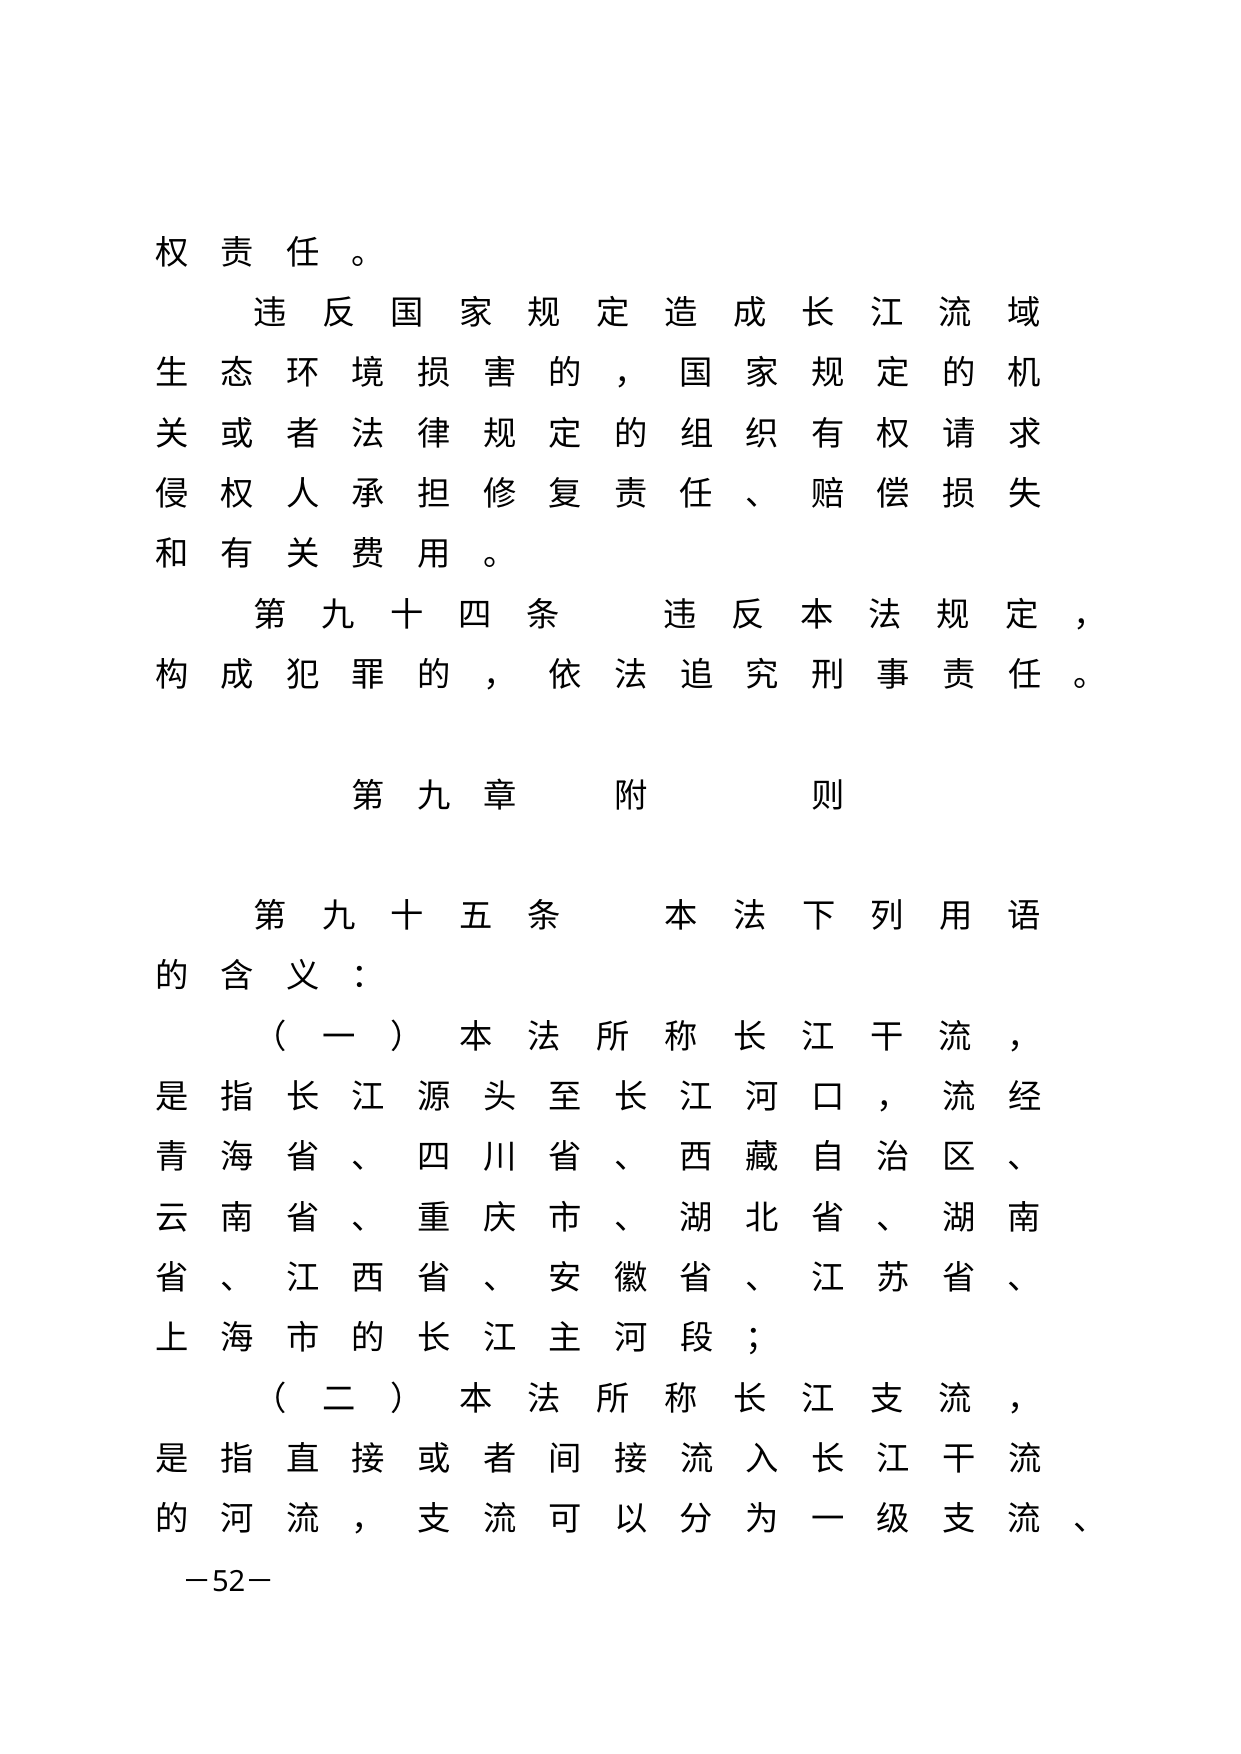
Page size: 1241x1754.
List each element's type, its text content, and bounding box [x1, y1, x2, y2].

text （一）本法所称长江干流，是指长江源头至长江河口，流经青海省、四川省、西藏自治区、云南省、重庆市、湖北省、湖南省、江西省、安徽省、江苏省、上海市的长江主河段； [155, 1003, 1073, 1365]
text 第九十三条 因污染长江流域环境、破坏长江流域生态造成他人损害的，侵权人应当承担侵权责任。 [155, 219, 1073, 280]
text 第九章 附 则 [155, 762, 1073, 823]
text 违反国家规定造成长江流域生态环境损害的，国家规定的机关或者法律规定的组织有权请求侵权人承担修复责任、赔偿损失和有关费用。 [155, 280, 1073, 581]
text （二）本法所称长江支流，是指直接或者间接流入长江干流的河流，支流可以分为一级支流、二级支流等； [155, 1365, 1073, 1546]
text 第九十四条 违反本法规定，构成犯罪的，依法追究刑事责任。 [155, 581, 1073, 702]
text 第九十五条 本法下列用语的含义： [155, 883, 1073, 1003]
